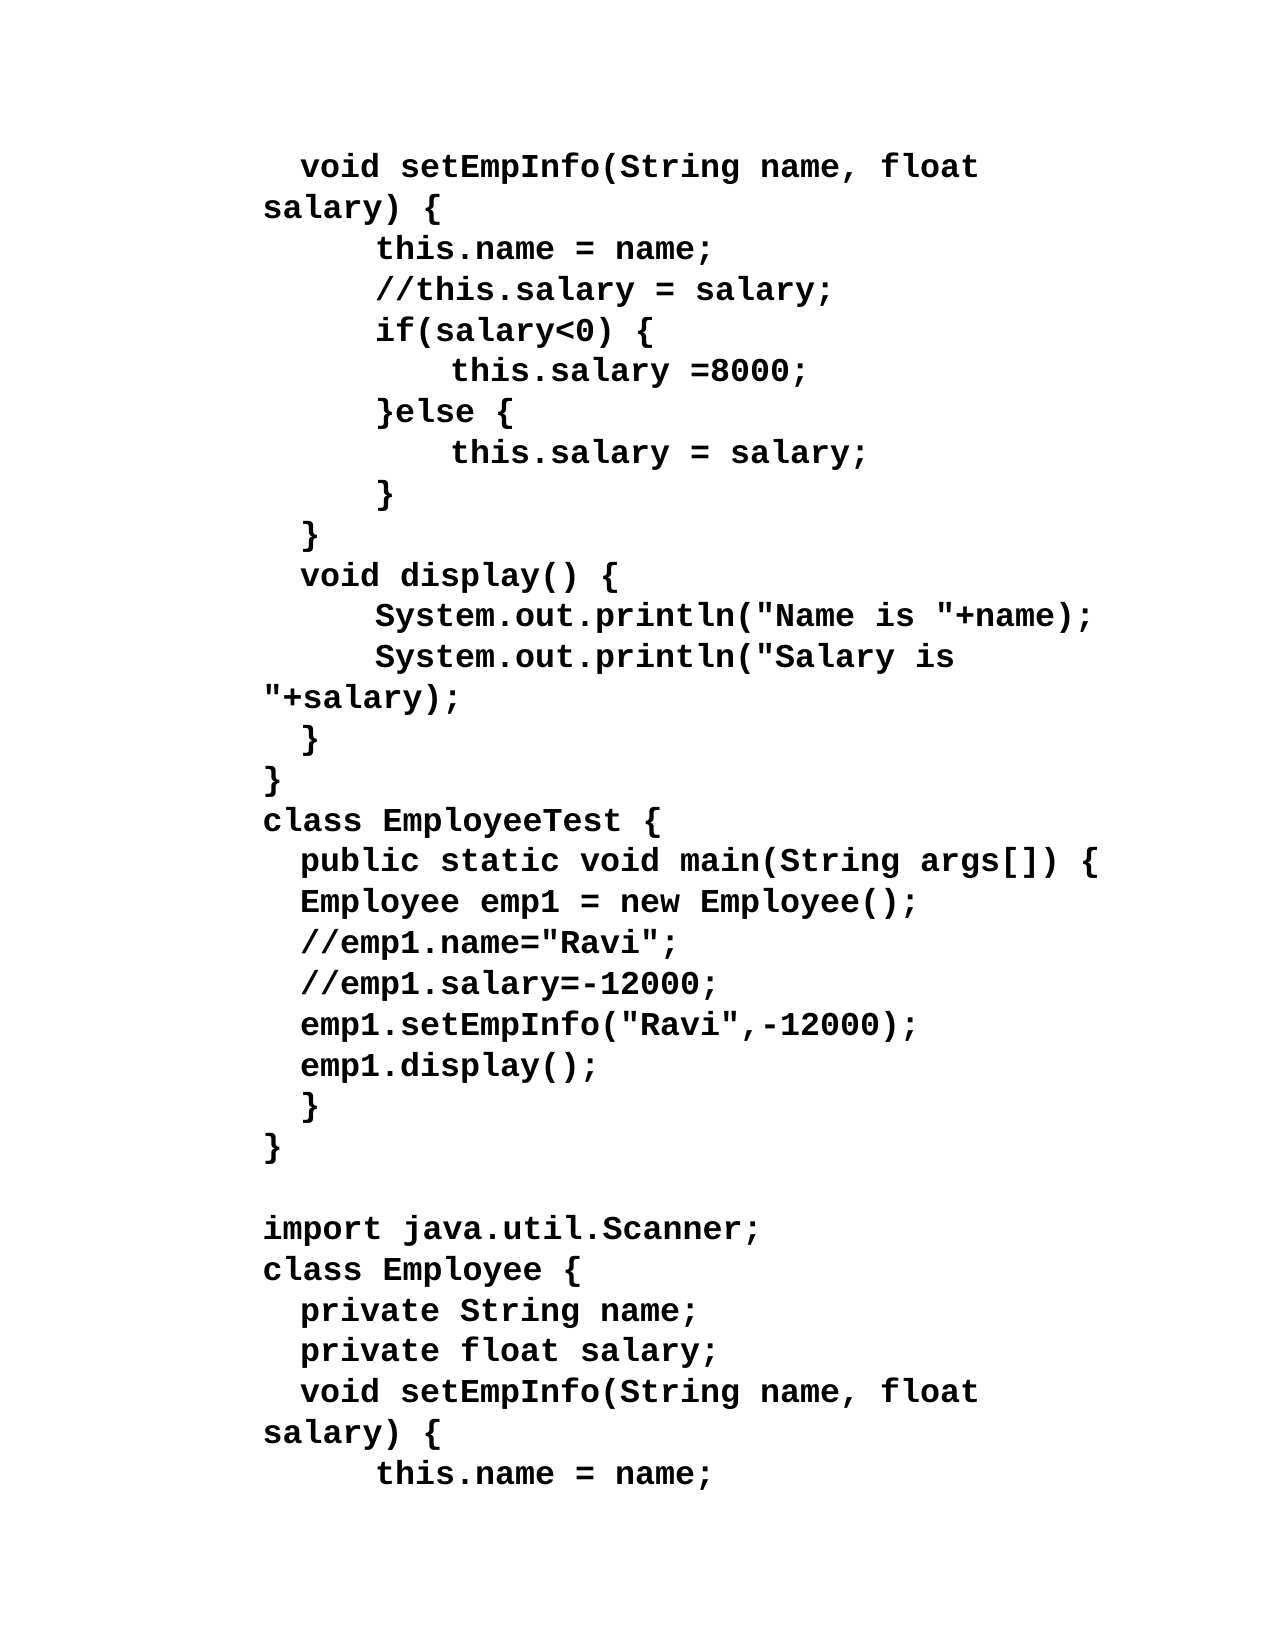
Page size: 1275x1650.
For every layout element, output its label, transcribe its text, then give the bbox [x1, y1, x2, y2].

list } [262, 722, 1125, 759]
list emp1.setEmpInfo("Ravi",-12000); [262, 1007, 1125, 1045]
list }else { [262, 395, 1125, 433]
list public static void main(String args[]) { [262, 844, 1125, 882]
list } [262, 1130, 1125, 1168]
list this.salary =8000; [262, 354, 1125, 392]
list //emp1.salary=-12000; [262, 967, 1125, 1004]
list private String name; [262, 1293, 1125, 1331]
list //emp1.name="Ravi"; [262, 926, 1125, 964]
list import java.util.Scanner; [262, 1212, 1125, 1249]
list this.salary = salary; [262, 436, 1125, 474]
list } [262, 477, 1125, 514]
list if(salary<0) { [262, 313, 1125, 351]
list void display() { [262, 558, 1125, 596]
list System.out.println("Salary is "+salary); [262, 640, 1125, 719]
list class Employee { [262, 1252, 1125, 1290]
list //this.salary = salary; [262, 272, 1125, 310]
list class EmployeeTest { [262, 803, 1125, 841]
list this.name = name; [262, 1457, 1125, 1494]
list emp1.display(); [262, 1048, 1125, 1086]
list System.out.println("Name is "+name); [262, 599, 1125, 637]
list } [262, 517, 1125, 555]
list void setEmpInfo(String name, float salary) { [262, 150, 1125, 229]
list void setEmpInfo(String name, float salary) { [262, 1375, 1125, 1454]
list private float salary; [262, 1334, 1125, 1372]
list } [262, 1089, 1125, 1127]
list } [262, 762, 1125, 800]
list Employee emp1 = new Employee(); [262, 885, 1125, 923]
list this.name = name; [262, 232, 1125, 269]
